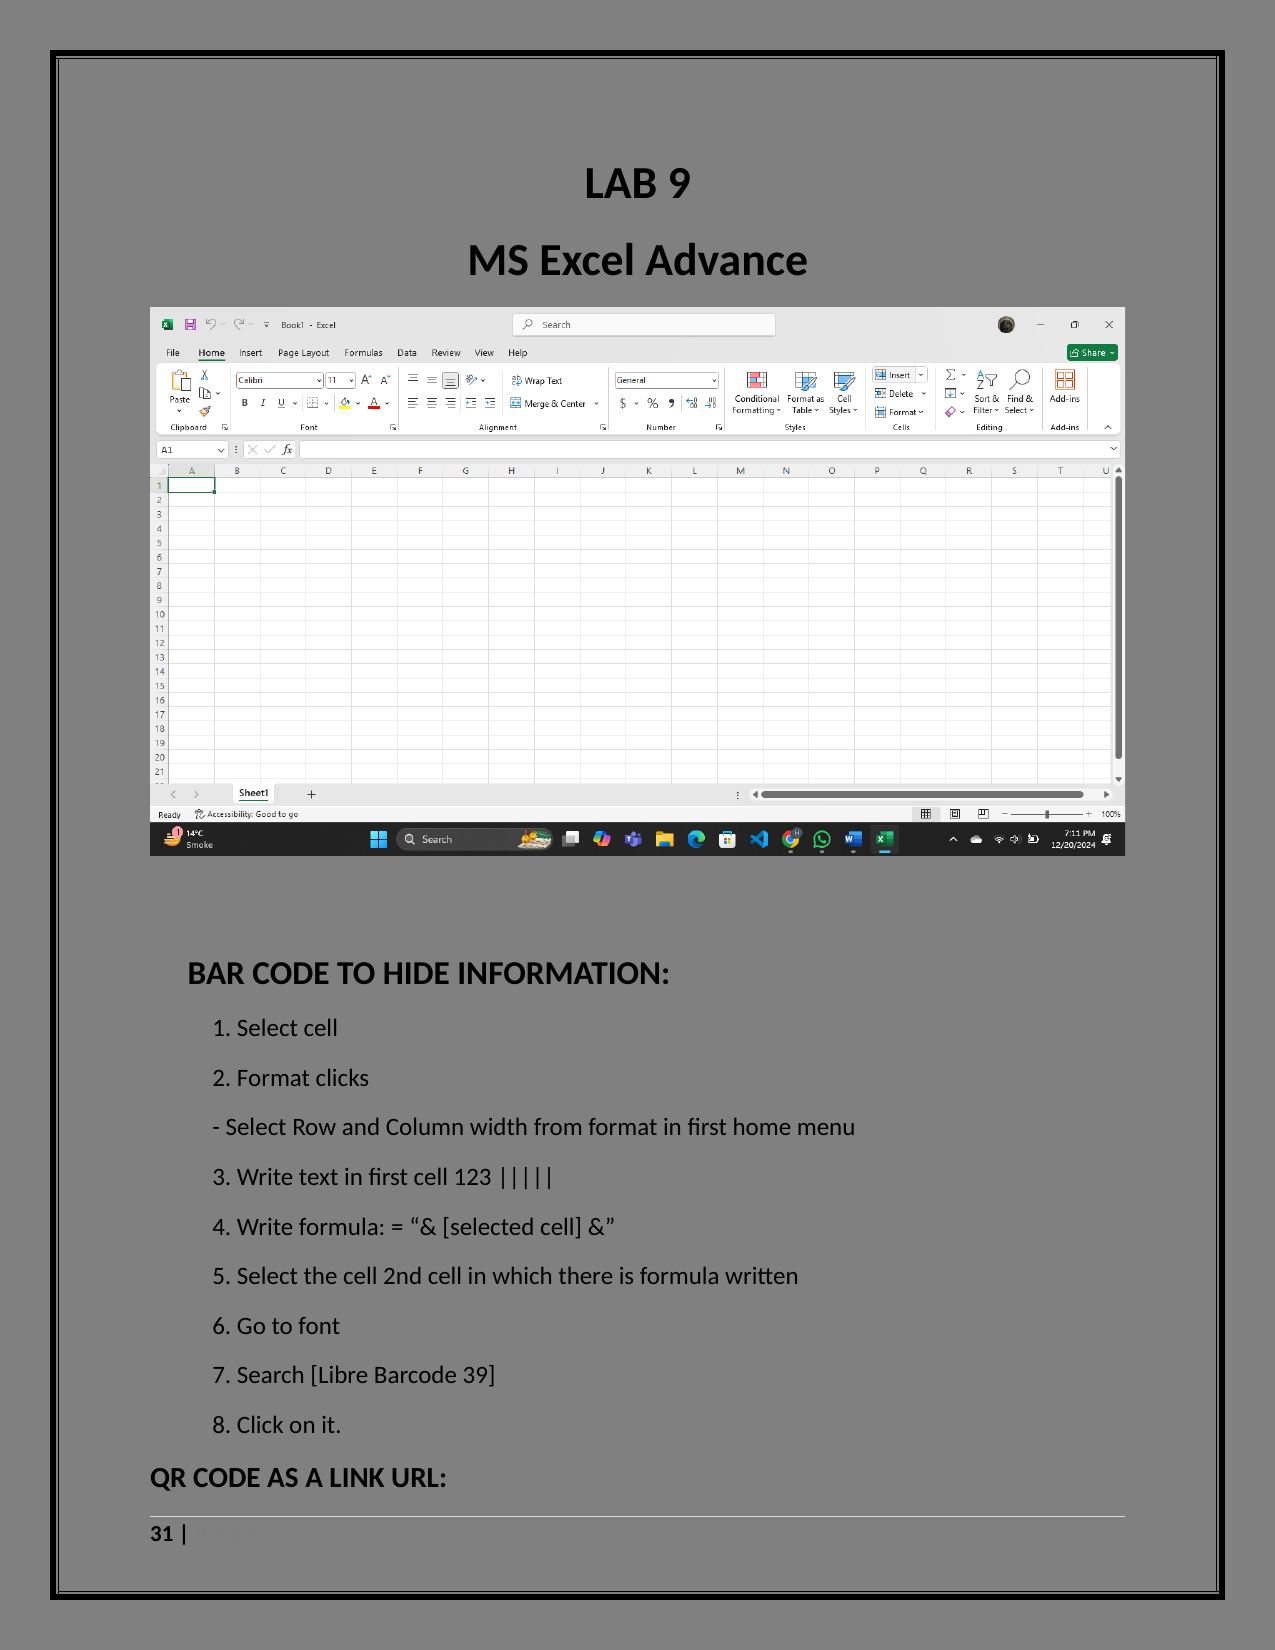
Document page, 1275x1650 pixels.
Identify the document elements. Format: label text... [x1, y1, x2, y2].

text 5. Select the cell 2nd cell in which there is formula written [150, 1260, 1125, 1291]
text 2. Format clicks [150, 1062, 1125, 1092]
text QR CODE AS A LINK URL: [150, 1459, 1125, 1494]
text 8. Click on it. [150, 1409, 1125, 1439]
text 7. Search [Libre Barcode 39] [150, 1359, 1125, 1390]
text 1. Select cell [150, 1012, 1125, 1043]
text 6. Go to font [150, 1310, 1125, 1340]
text 3. Write text in first cell 123 ||||| [150, 1161, 1125, 1192]
picture [150, 307, 1125, 856]
text LAB 9 [150, 154, 1125, 210]
text 4. Write formula: = “& [selected cell] &” [150, 1211, 1125, 1241]
text MS Excel Advance [150, 231, 1125, 287]
text BAR CODE TO HIDE INFORMATION: [150, 952, 1125, 992]
text - Select Row and Column width from format in first home menu [150, 1112, 1125, 1142]
